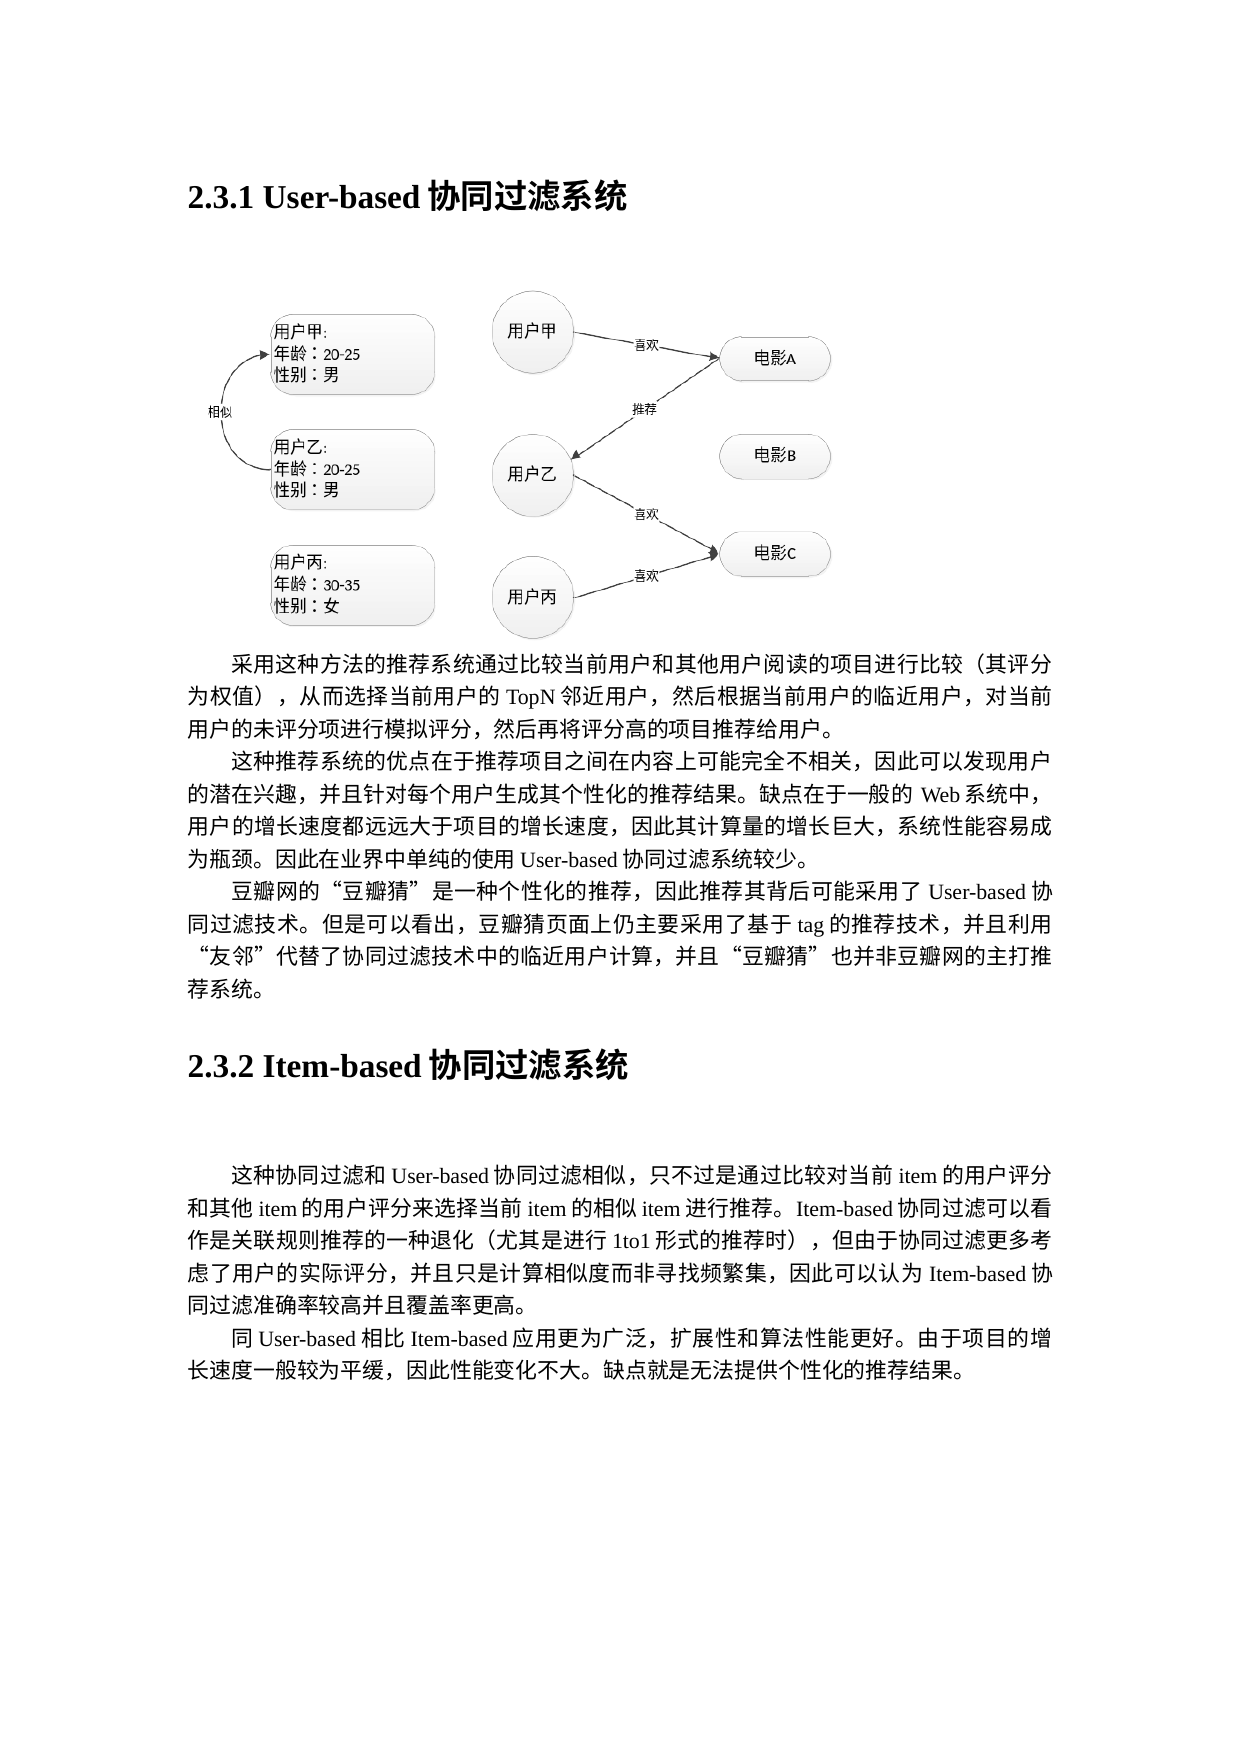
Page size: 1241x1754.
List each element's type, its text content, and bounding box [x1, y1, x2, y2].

text 豆瓣网的“豆瓣猜”是一种个性化的推荐，因此推荐其背后可能采用了User-based协同过滤技术。但是可以看出，豆瓣猜页面上仍主要采用了基于tag的推荐技术，并且利用“友邻”代替了协同过滤技术中的临近用户计算，并且“豆瓣猜”也并非豆瓣网的主打推荐系统。 [187, 874, 1053, 1004]
subtitle 2.3.1 User-based协同过滤系统 [187, 162, 1053, 227]
text 这种协同过滤和User-based协同过滤相似，只不过是通过比较对当前item的用户评分和其他item的用户评分来选择当前item的相似item进行推荐。Item-based协同过滤可以看作是关联规则推荐的一种退化（尤其是进行1to1形式的推荐时），但由于协同过滤更多考虑了用户的实际评分，并且只是计算相似度而非寻找频繁集，因此可以认为Item-based协同过滤准确率较高并且覆盖率更高。 [187, 1158, 1053, 1320]
text 同User-based相比Item-based应用更为广泛，扩展性和算法性能更好。由于项目的增长速度一般较为平缓，因此性能变化不大。缺点就是无法提供个性化的推荐结果。 [187, 1320, 1053, 1385]
text 这种推荐系统的优点在于推荐项目之间在内容上可能完全不相关，因此可以发现用户的潜在兴趣，并且针对每个用户生成其个性化的推荐结果。缺点在于一般的Web系统中，用户的增长速度都远远大于项目的增长速度，因此其计算量的增长巨大，系统性能容易成为瓶颈。因此在业界中单纯的使用User-based协同过滤系统较少。 [187, 744, 1053, 874]
subtitle 2.3.2 Item-based协同过滤系统 [187, 1031, 1053, 1096]
text 采用这种方法的推荐系统通过比较当前用户和其他用户阅读的项目进行比较（其评分为权值），从而选择当前用户的TopN邻近用户，然后根据当前用户的临近用户，对当前用户的未评分项进行模拟评分，然后再将评分高的项目推荐给用户。 [187, 646, 1053, 744]
